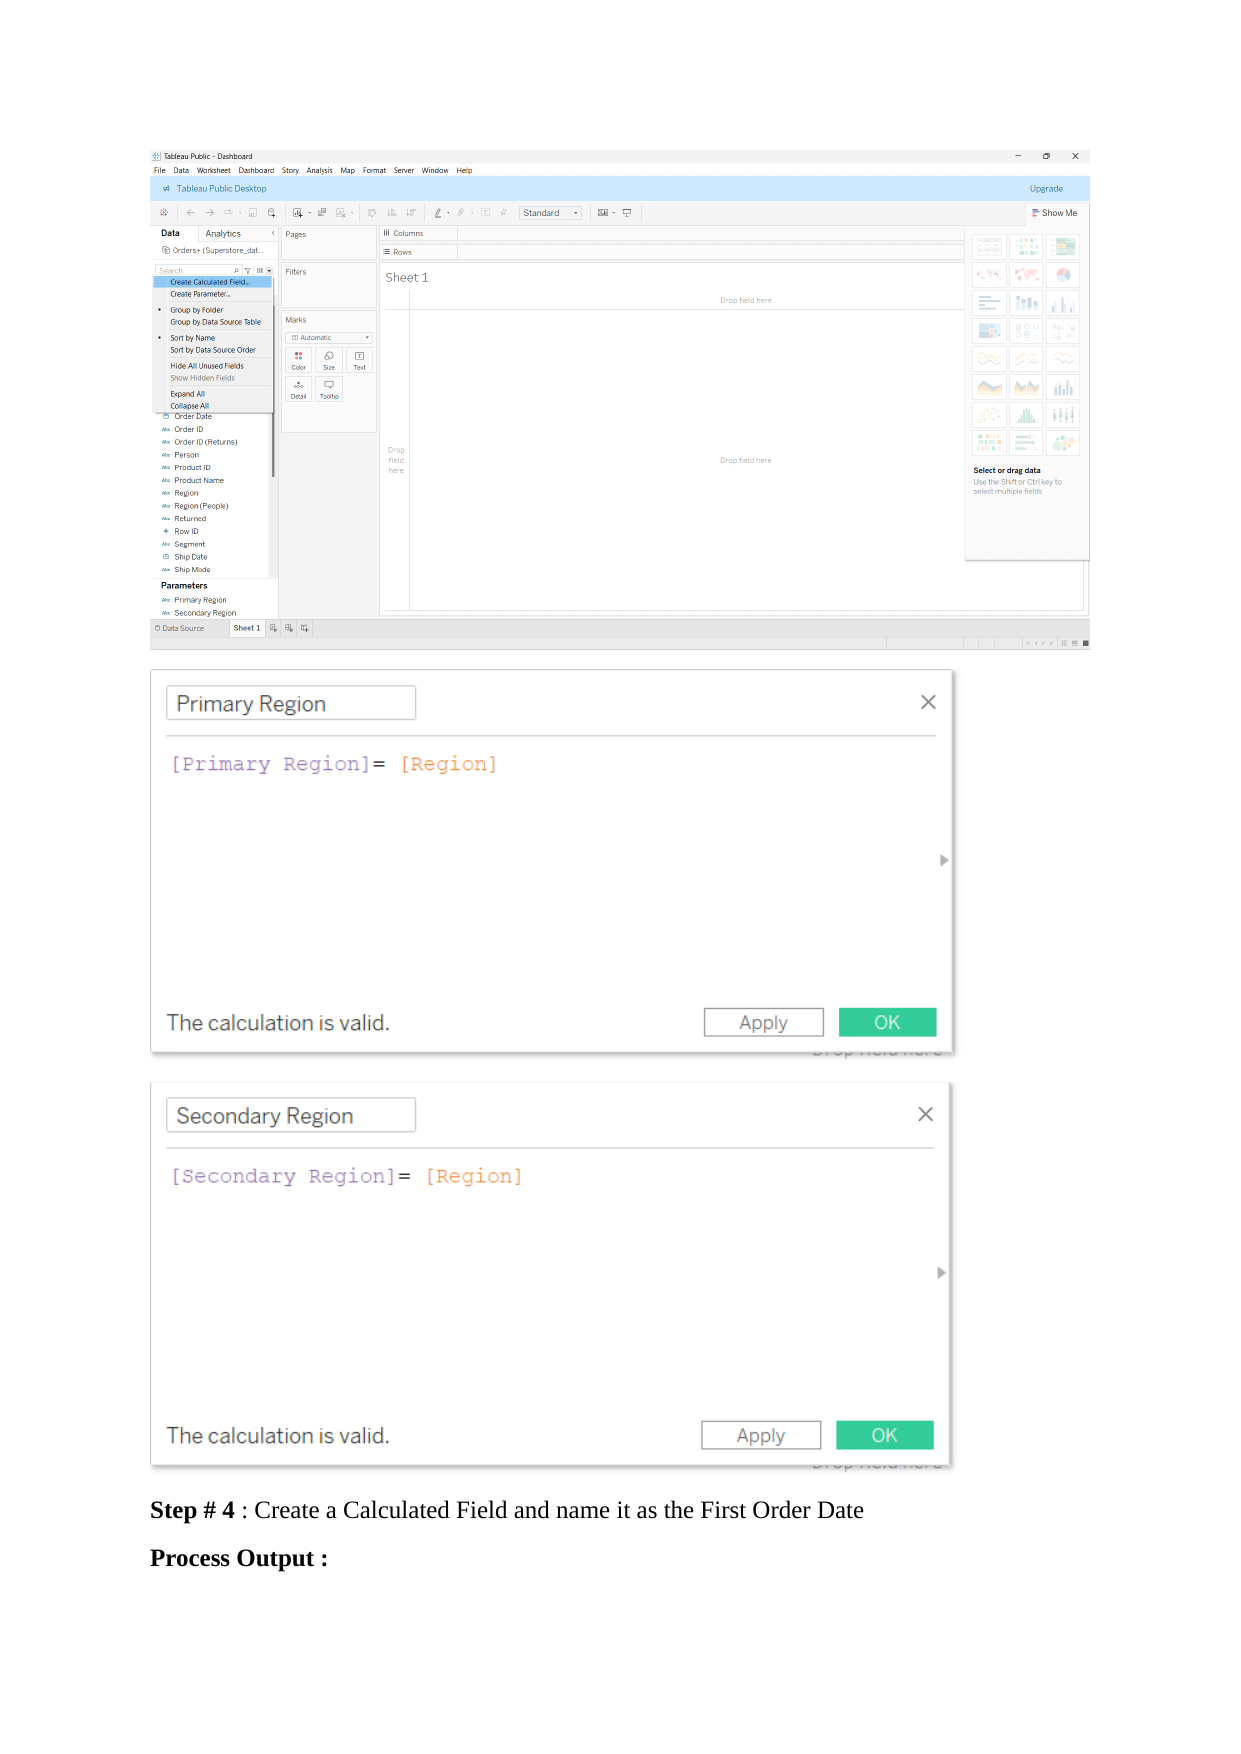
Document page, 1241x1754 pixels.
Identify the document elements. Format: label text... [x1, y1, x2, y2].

text Step # 4 : Create a Calculated Field and name it as the First Order Date [150, 1495, 1090, 1524]
picture [150, 1082, 959, 1476]
picture [150, 669, 963, 1063]
text Process Output : [150, 1543, 1090, 1571]
picture [150, 150, 1091, 650]
